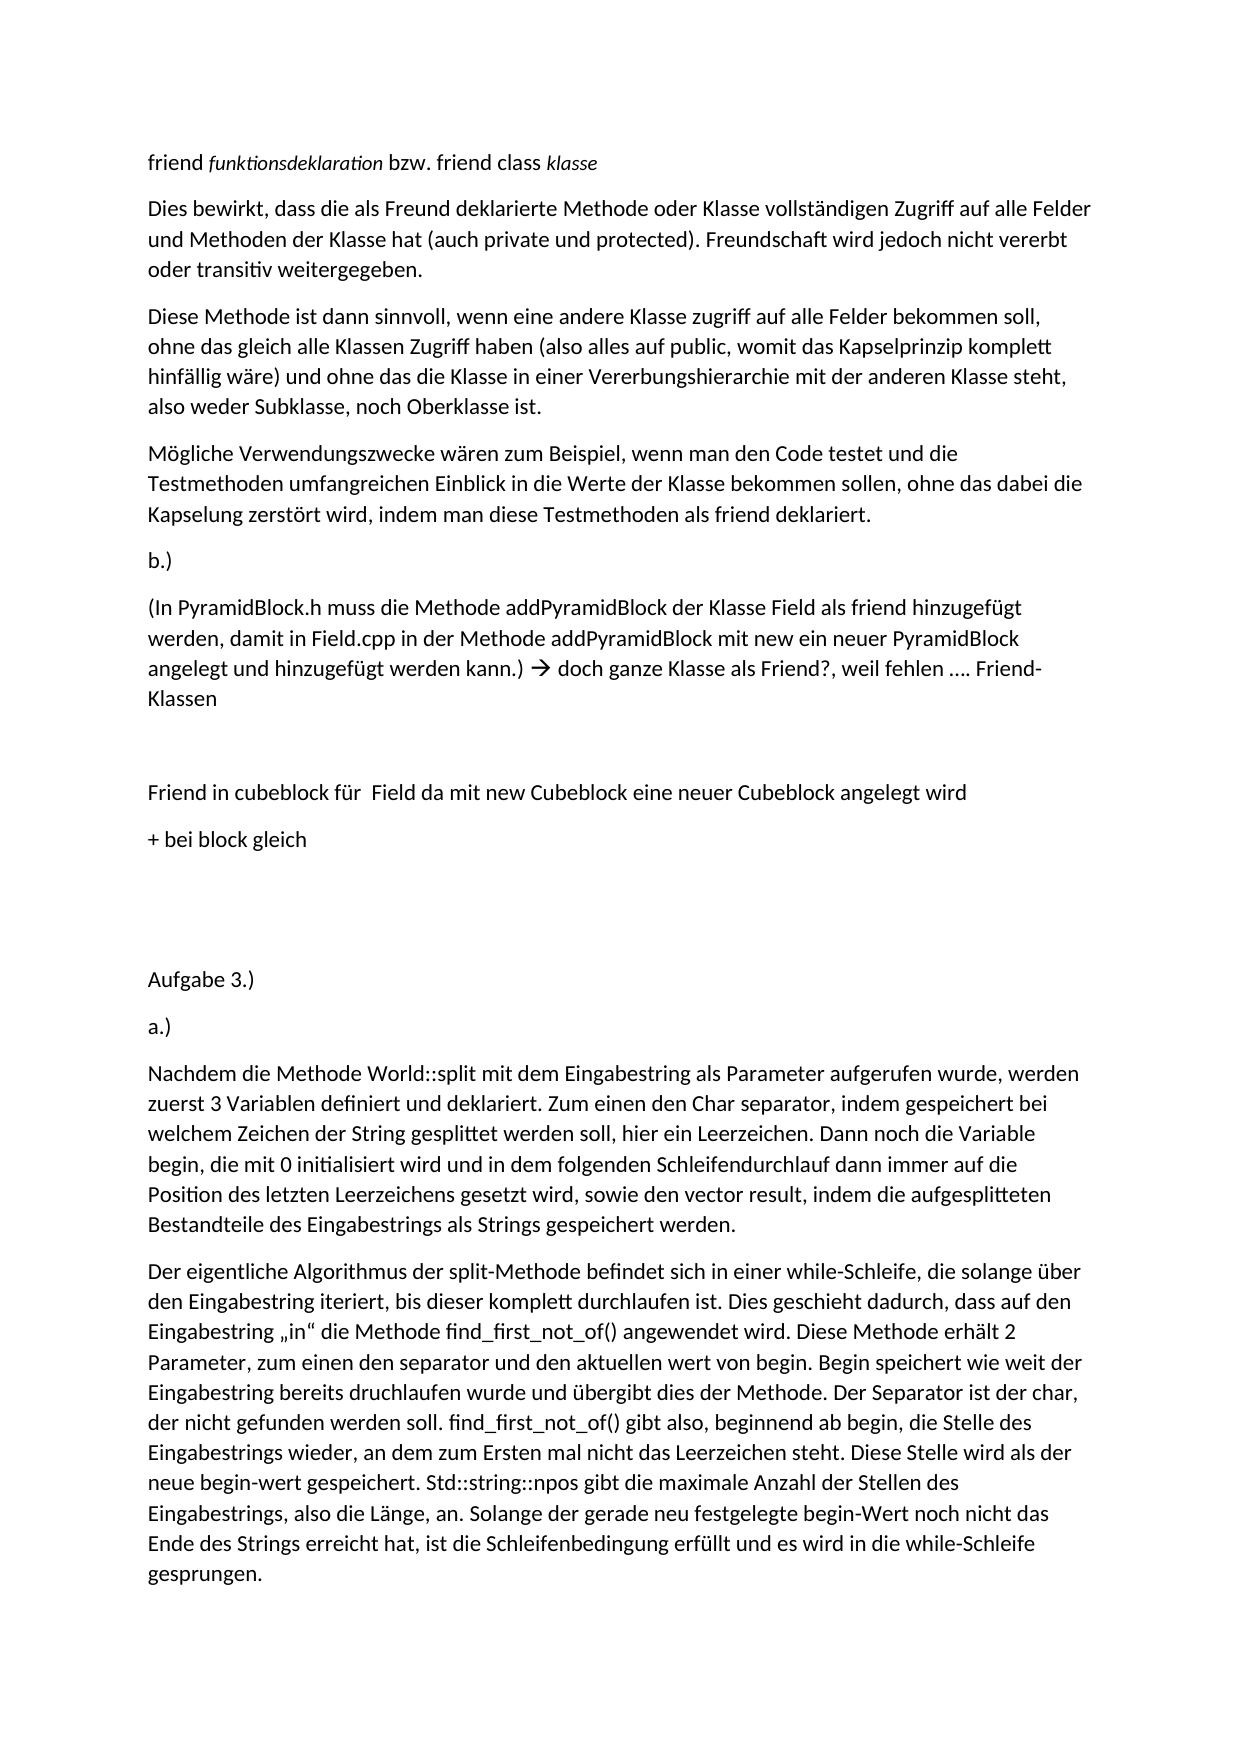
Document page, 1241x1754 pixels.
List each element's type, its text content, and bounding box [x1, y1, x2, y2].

text b.) [148, 547, 1093, 574]
text a.) [148, 1012, 1093, 1040]
text Diese Methode ist dann sinnvoll, wenn eine andere Klasse zugriff auf alle Felder bekommen soll, ohne das gleich alle Klassen Zugriff haben (also alles auf public, womit das Kapselprinzip komplett hinfällig wäre) und ohne das die Klasse in einer Vererbungshierarchie mit der anderen Klasse steht, also weder Subklasse, noch Oberklasse ist. [148, 302, 1093, 420]
text friend funktionsdeklaration bzw. friend class klasse [148, 148, 1093, 176]
text + bei block gleich [148, 825, 1093, 853]
text Aufgabe 3.) [148, 965, 1093, 993]
text Dies bewirkt, dass die als Freund deklarierte Methode oder Klasse vollständigen Zugriff auf alle Felder und Methoden der Klasse hat (auch private und protected). Freundschaft wird jedoch nicht vererbt oder transitiv weitergegeben. [148, 194, 1093, 283]
text Der eigentliche Algorithmus der split-Methode befindet sich in einer while-Schleife, die solange über den Eingabestring iteriert, bis dieser komplett durchlaufen ist. Dies geschieht dadurch, dass auf den Eingabestring „in“ die Methode find_first_not_of() angewendet wird. Diese Methode erhält 2 Parameter, zum einen den separator und den aktuellen wert von begin. Begin speichert wie weit der Eingabestring bereits druchlaufen wurde und übergibt dies der Methode. Der Separator ist der char, der nicht gefunden werden soll. find_first_not_of() gibt also, beginnend ab begin, die Stelle des Eingabestrings wieder, an dem zum Ersten mal nicht das Leerzeichen steht. Diese Stelle wird als der neue begin-wert gespeichert. Std::string::npos gibt die maximale Anzahl der Stellen des Eingabestrings, also die Länge, an. Solange der gerade neu festgelegte begin-Wert noch nicht das Ende des Strings erreicht hat, ist die Schleifenbedingung erfüllt und es wird in die while-Schleife gesprungen. [148, 1257, 1093, 1587]
text (In PyramidBlock.h muss die Methode addPyramidBlock der Klasse Field als friend hinzugefügt werden, damit in Field.cpp in der Methode addPyramidBlock mit new ein neuer PyramidBlock angelegt und hinzugefügt werden kann.) doch ganze Klasse als Friend?, weil fehlen …. Friend-Klassen [148, 593, 1093, 712]
text Mögliche Verwendungszwecke wären zum Beispiel, wenn man den Code testet und die Testmethoden umfangreichen Einblick in die Werte der Klasse bekommen sollen, ohne das dabei die Kapselung zerstört wird, indem man diese Testmethoden als friend deklariert. [148, 439, 1093, 528]
text Nachdem die Methode World::split mit dem Eingabestring als Parameter aufgerufen wurde, werden zuerst 3 Variablen definiert und deklariert. Zum einen den Char separator, indem gespeichert bei welchem Zeichen der String gesplittet werden soll, hier ein Leerzeichen. Dann noch die Variable begin, die mit 0 initialisiert wird und in dem folgenden Schleifendurchlauf dann immer auf die Position des letzten Leerzeichens gesetzt wird, sowie den vector result, indem die aufgesplitteten Bestandteile des Eingabestrings als Strings gespeichert werden. [148, 1059, 1093, 1238]
text Friend in cubeblock für Field da mit new Cubeblock eine neuer Cubeblock angelegt wird [148, 778, 1093, 806]
